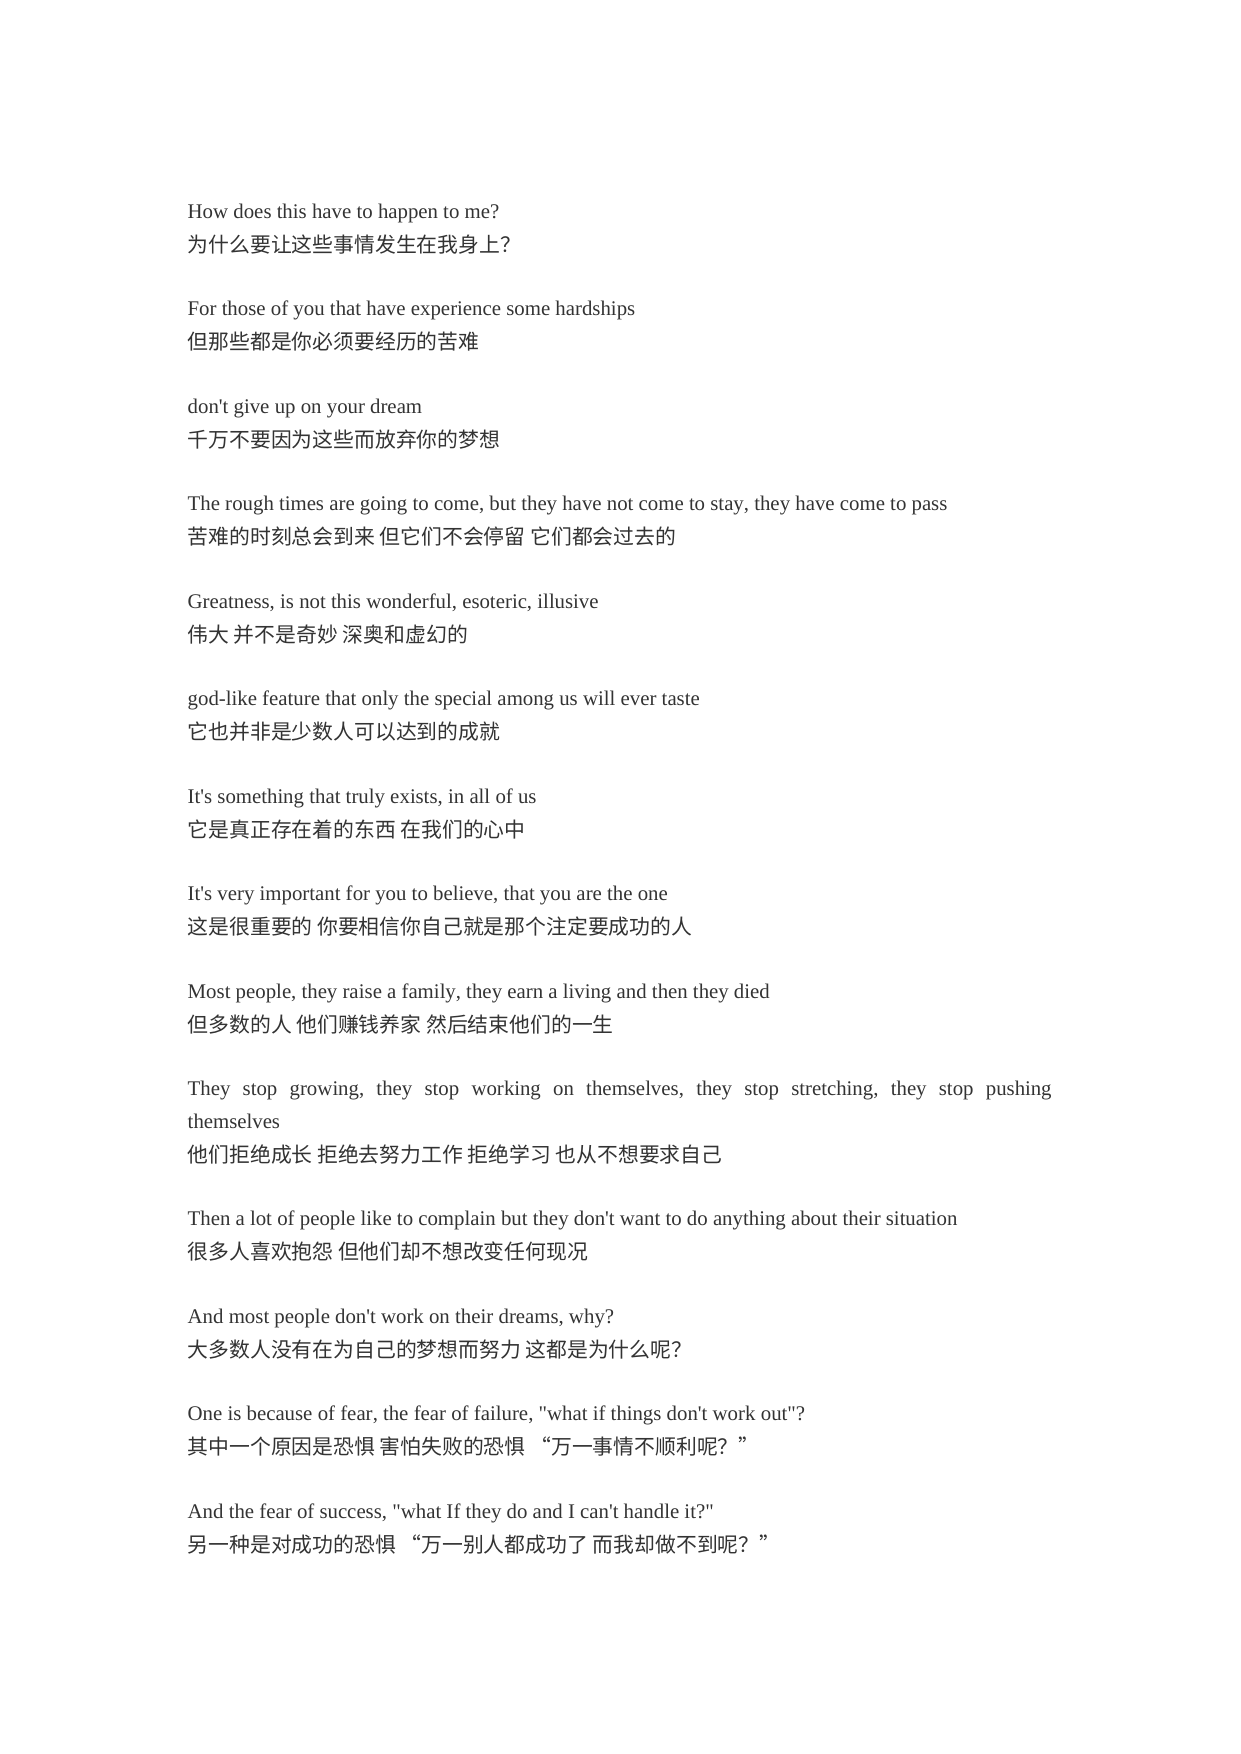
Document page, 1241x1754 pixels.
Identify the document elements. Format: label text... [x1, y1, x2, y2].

text 苦难的时刻总会到来 但它们不会停留 它们都会过去的 [187, 519, 1053, 552]
text 但那些都是你必须要经历的苦难 [187, 324, 1053, 357]
text 它也并非是少数人可以达到的成就 [187, 714, 1053, 747]
text For those of you that have experience some hardships [187, 292, 1053, 324]
text The rough times are going to come, but they have not come to stay, they have come to pass [187, 487, 1053, 519]
text 伟大 并不是奇妙 深奥和虚幻的 [187, 617, 1053, 649]
text It's very important for you to believe, that you are the one [187, 877, 1053, 909]
text 为什么要让这些事情发生在我身上？ [187, 227, 1053, 259]
text Most people, they raise a family, they earn a living and then they died [187, 974, 1053, 1007]
text Greatness, is not this wonderful, esoteric, illusive [187, 584, 1053, 617]
text 他们拒绝成长 拒绝去努力工作 拒绝学习 也从不想要求自己 [187, 1137, 1053, 1169]
text 大多数人没有在为自己的梦想而努力 这都是为什么呢？ [187, 1332, 1053, 1364]
text One is because of fear, the fear of failure, "what if things don't work out"? [187, 1397, 1053, 1429]
text It's something that truly exists, in all of us [187, 779, 1053, 812]
text They stop growing, they stop working on themselves, they stop stretching, they stop pushing themselves [187, 1072, 1053, 1137]
text And the fear of success, "what If they do and I can't handle it?" [187, 1494, 1053, 1527]
text 它是真正存在着的东西 在我们的心中 [187, 812, 1053, 844]
text How does this have to happen to me? [187, 194, 1053, 227]
text 但多数的人 他们赚钱养家 然后结束他们的一生 [187, 1007, 1053, 1039]
text 其中一个原因是恐惧 害怕失败的恐惧 “万一事情不顺利呢？” [187, 1429, 1053, 1462]
text And most people don't work on their dreams, why? [187, 1299, 1053, 1332]
text 千万不要因为这些而放弃你的梦想 [187, 422, 1053, 454]
text 另一种是对成功的恐惧 “万一别人都成功了 而我却做不到呢？” [187, 1527, 1053, 1559]
text don't give up on your dream [187, 389, 1053, 422]
text god-like feature that only the special among us will ever taste [187, 682, 1053, 714]
text 这是很重要的 你要相信你自己就是那个注定要成功的人 [187, 909, 1053, 942]
text Then a lot of people like to complain but they don't want to do anything about their situation [187, 1202, 1053, 1234]
text 很多人喜欢抱怨 但他们却不想改变任何现况 [187, 1234, 1053, 1267]
